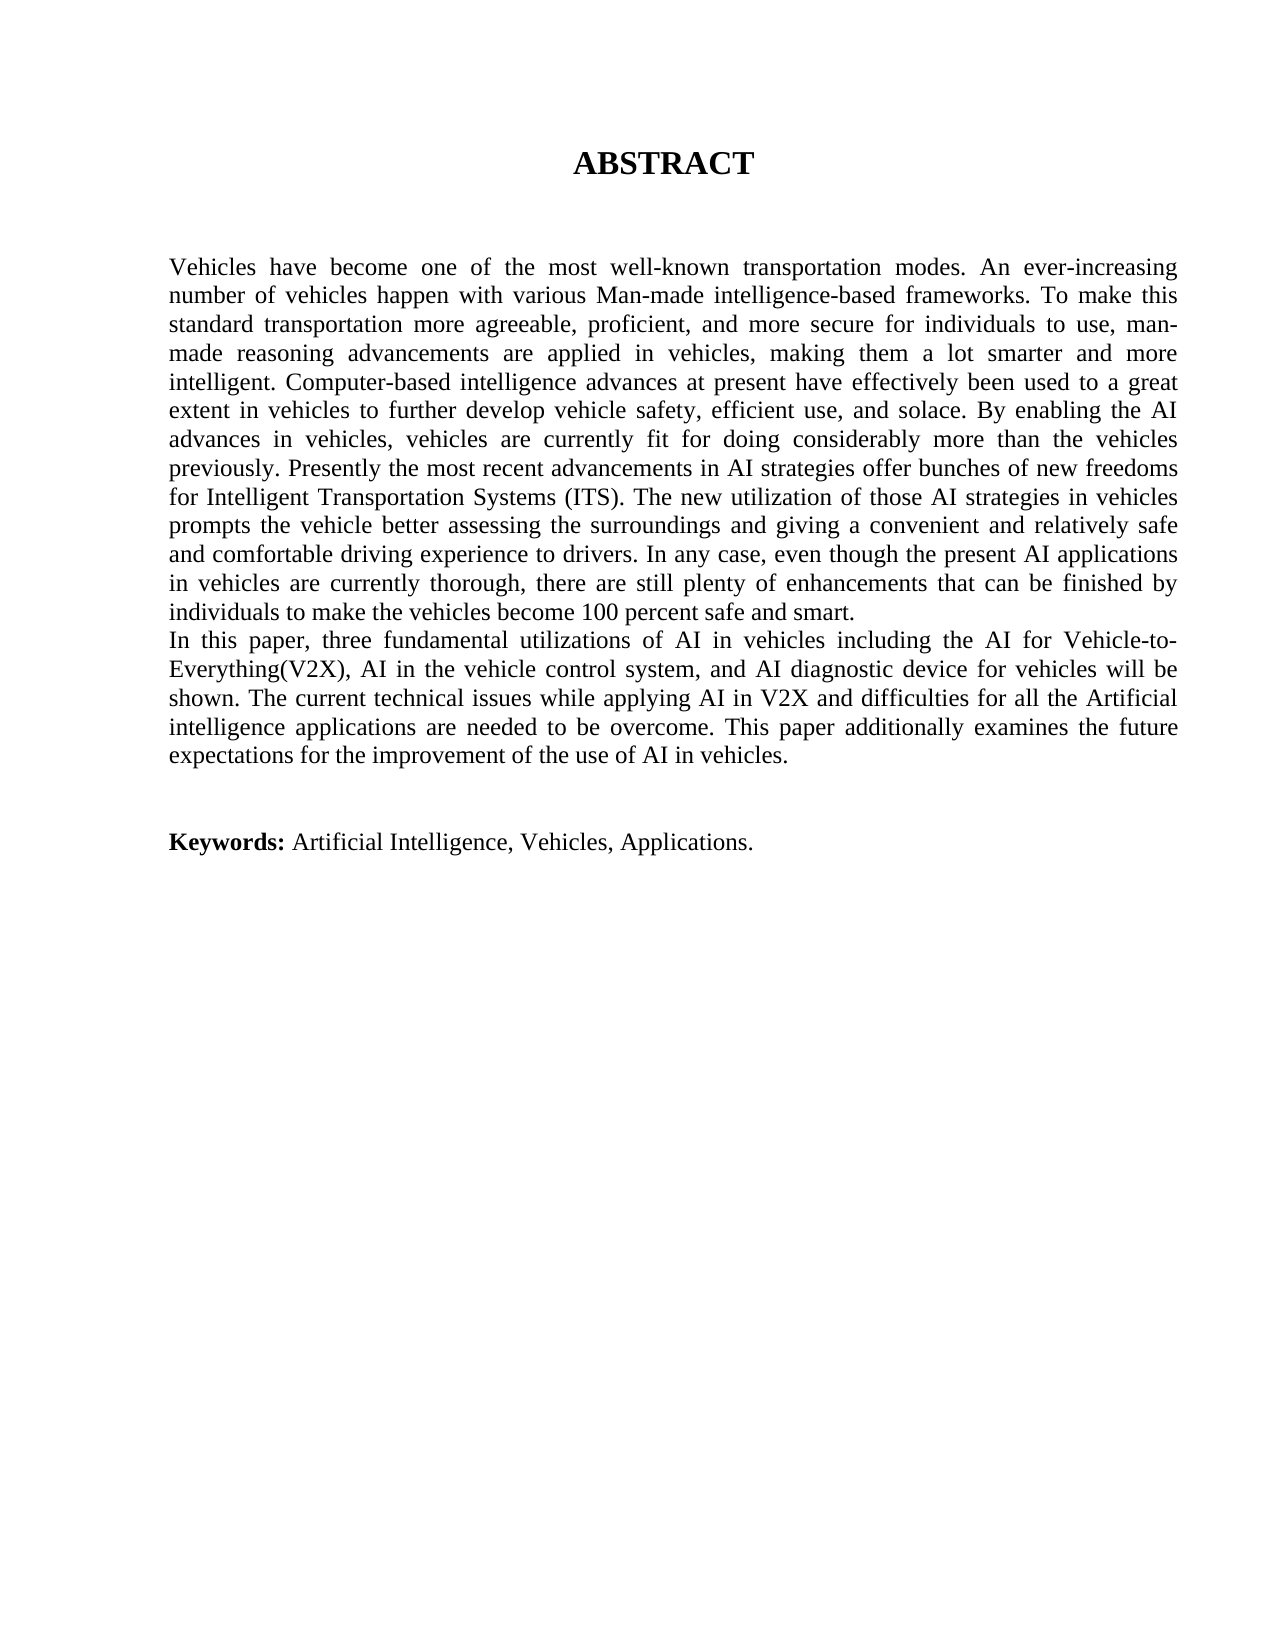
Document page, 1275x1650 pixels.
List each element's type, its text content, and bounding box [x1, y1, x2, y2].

text In this paper, three fundamental utilizations of AI in vehicles including the AI for Vehicle-to-Everything(V2X), AI in the vehicle control system, and AI diagnostic device for vehicles will be shown. The current technical issues while applying AI in V2X and difficulties for all the Artificial intelligence applications are needed to be overcome. This paper additionally examines the future expectations for the improvement of the use of AI in vehicles. [169, 626, 1179, 769]
text Keywords: Artificial Intelligence, Vehicles, Applications. [169, 827, 1179, 856]
text Vehicles have become one of the most well-known transportation modes. An ever-increasing number of vehicles happen with various Man-made intelligence-based frameworks. To make this standard transportation more agreeable, proficient, and more secure for individuals to use, man-made reasoning advancements are applied in vehicles, making them a lot smarter and more intelligent. Computer-based intelligence advances at present have effectively been used to a great extent in vehicles to further develop vehicle safety, efficient use, and solace. By enabling the AI advances in vehicles, vehicles are currently fit for doing considerably more than the vehicles previously. Presently the most recent advancements in AI strategies offer bunches of new freedoms for Intelligent Transportation Systems (ITS). The new utilization of those AI strategies in vehicles prompts the vehicle better assessing the surroundings and giving a convenient and relatively safe and comfortable driving experience to drivers. In any case, even though the present AI applications in vehicles are currently thorough, there are still plenty of enhancements that can be finished by individuals to make the vehicles become 100 percent safe and smart. [169, 252, 1179, 626]
subtitle ABSTRACT [180, 144, 1147, 182]
